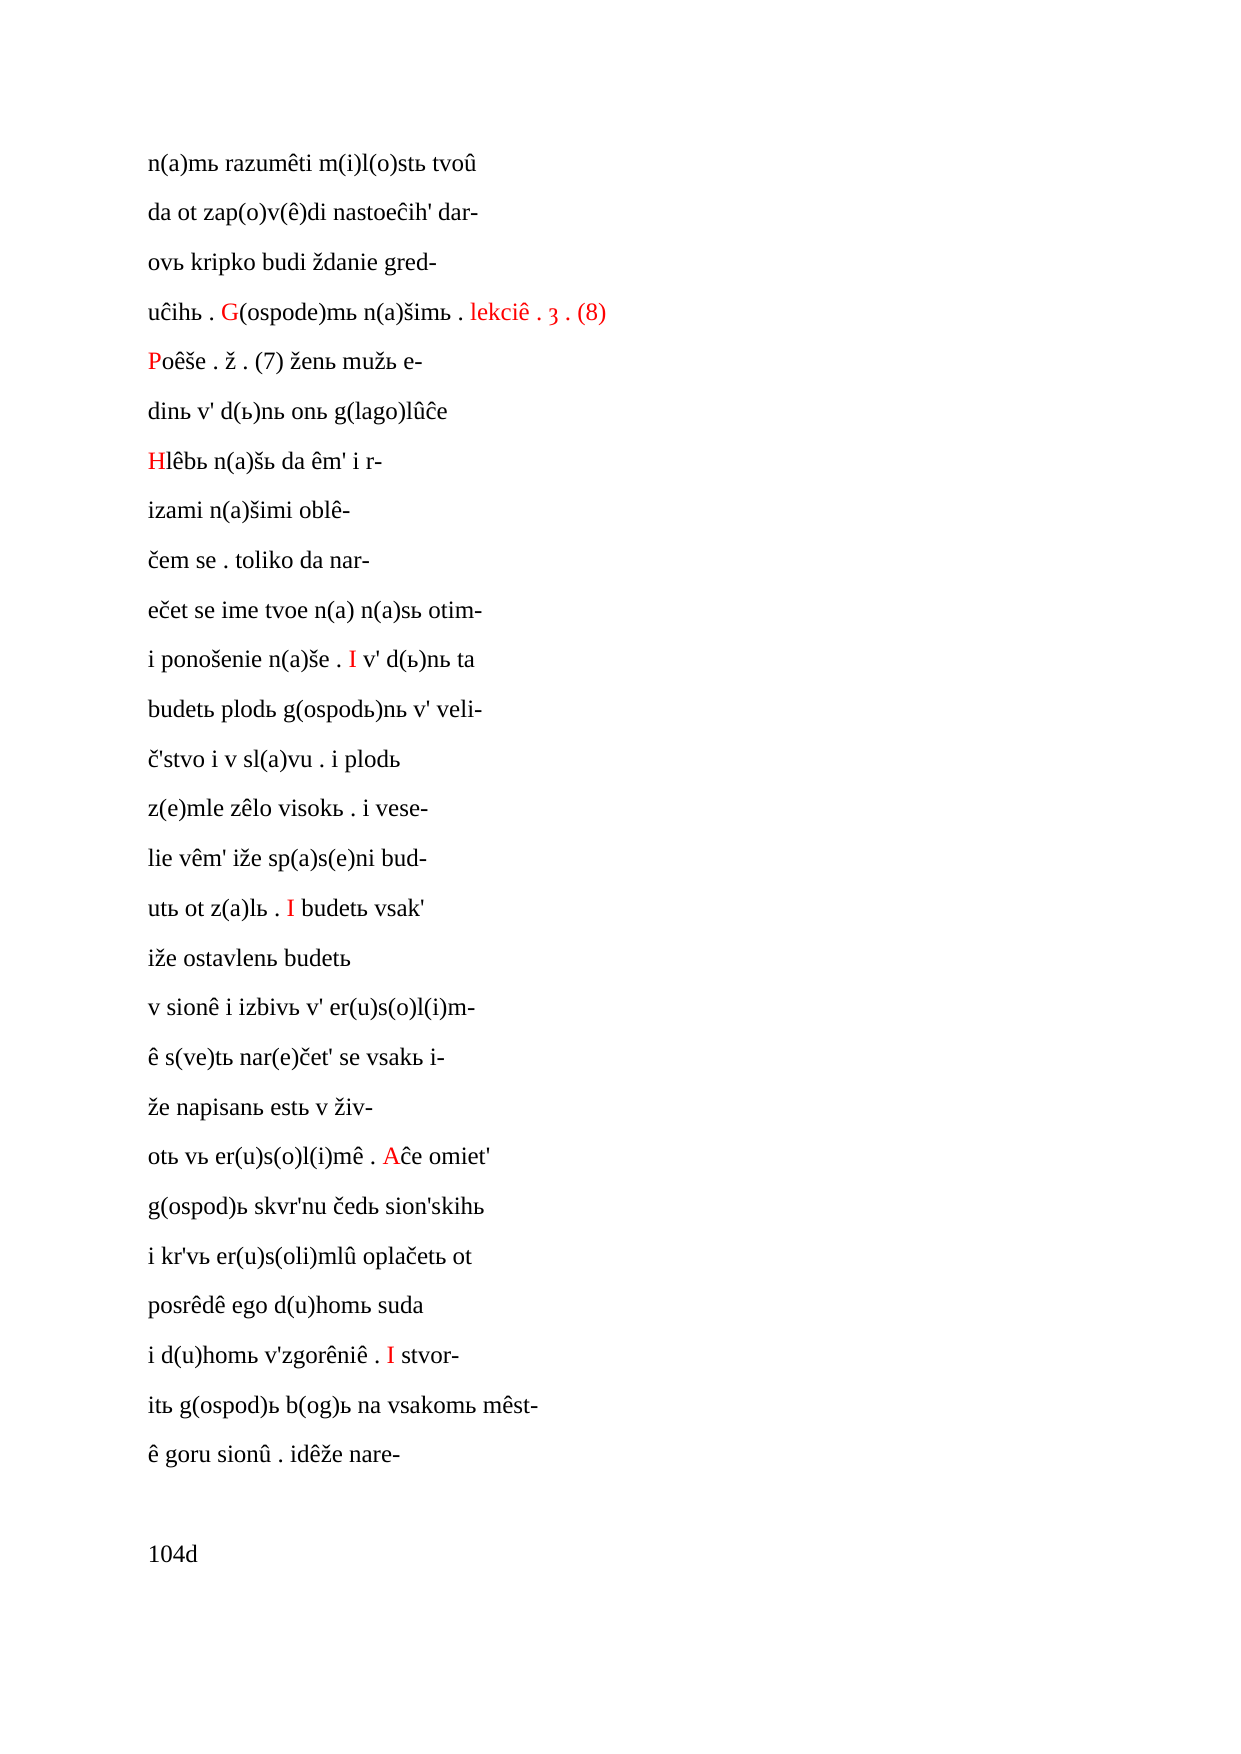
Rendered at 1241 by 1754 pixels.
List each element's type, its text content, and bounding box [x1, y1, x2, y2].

text ê s(ve)tь nar(e)čet' se vsakь i- [148, 1042, 1093, 1071]
text i ponošenie n(a)še . I v' d(ь)nь ta [148, 644, 1093, 673]
text i kr'vь er(u)s(oli)mlû oplačetь ot [148, 1241, 1093, 1269]
text otь vь er(u)s(o)l(i)mê . Aĉe omiet' [148, 1141, 1093, 1170]
text iže ostavlenь budetь [148, 943, 1093, 971]
text da ot zap(o)v(ê)di nastoeĉih' dar- [148, 197, 1093, 226]
text č'stvo i v sl(a)vu . i plodь [148, 744, 1093, 773]
text i d(u)homь v'zgorêniê . I stvor- [148, 1340, 1093, 1369]
text v sionê i izbivь v' er(u)s(o)l(i)m- [148, 992, 1093, 1021]
text Hlêbь n(a)šь da êm' i r- [148, 446, 1093, 474]
text utь ot z(a)lь . I budetь vsak' [148, 893, 1093, 922]
text Poêše . ž . (7) ženь mužь e- [148, 346, 1093, 375]
text ečet se ime tvoe n(a) n(a)sь otim- [148, 595, 1093, 623]
text uĉihь . G(ospode)mь n(a)šimь . lekciê . ȝ . (8) [148, 297, 1093, 325]
text čem se . toliko da nar- [148, 545, 1093, 574]
text ê goru sionû . idêže nare- [148, 1439, 1093, 1468]
text itь g(ospod)ь b(og)ь na vsakomь mêst- [148, 1390, 1093, 1418]
text ovь kripko budi ždanie gred- [148, 247, 1093, 276]
text g(ospod)ь skvr'nu čedь sion'skihь [148, 1191, 1093, 1220]
text posrêdê ego d(u)homь suda [148, 1290, 1093, 1319]
text izami n(a)šimi oblê- [148, 495, 1093, 524]
text dinь v' d(ь)nь onь g(lago)lûĉe [148, 396, 1093, 425]
text lie vêm' iže sp(a)s(e)ni bud- [148, 843, 1093, 872]
text z(e)mle zêlo visokь . i vese- [148, 793, 1093, 822]
text budetь plodь g(ospodь)nь v' veli- [148, 694, 1093, 723]
text že napisanь estь v živ- [148, 1092, 1093, 1120]
text 104d [148, 1539, 1093, 1568]
text n(a)mь razumêti m(i)l(o)stь tvoû [148, 148, 1093, 176]
